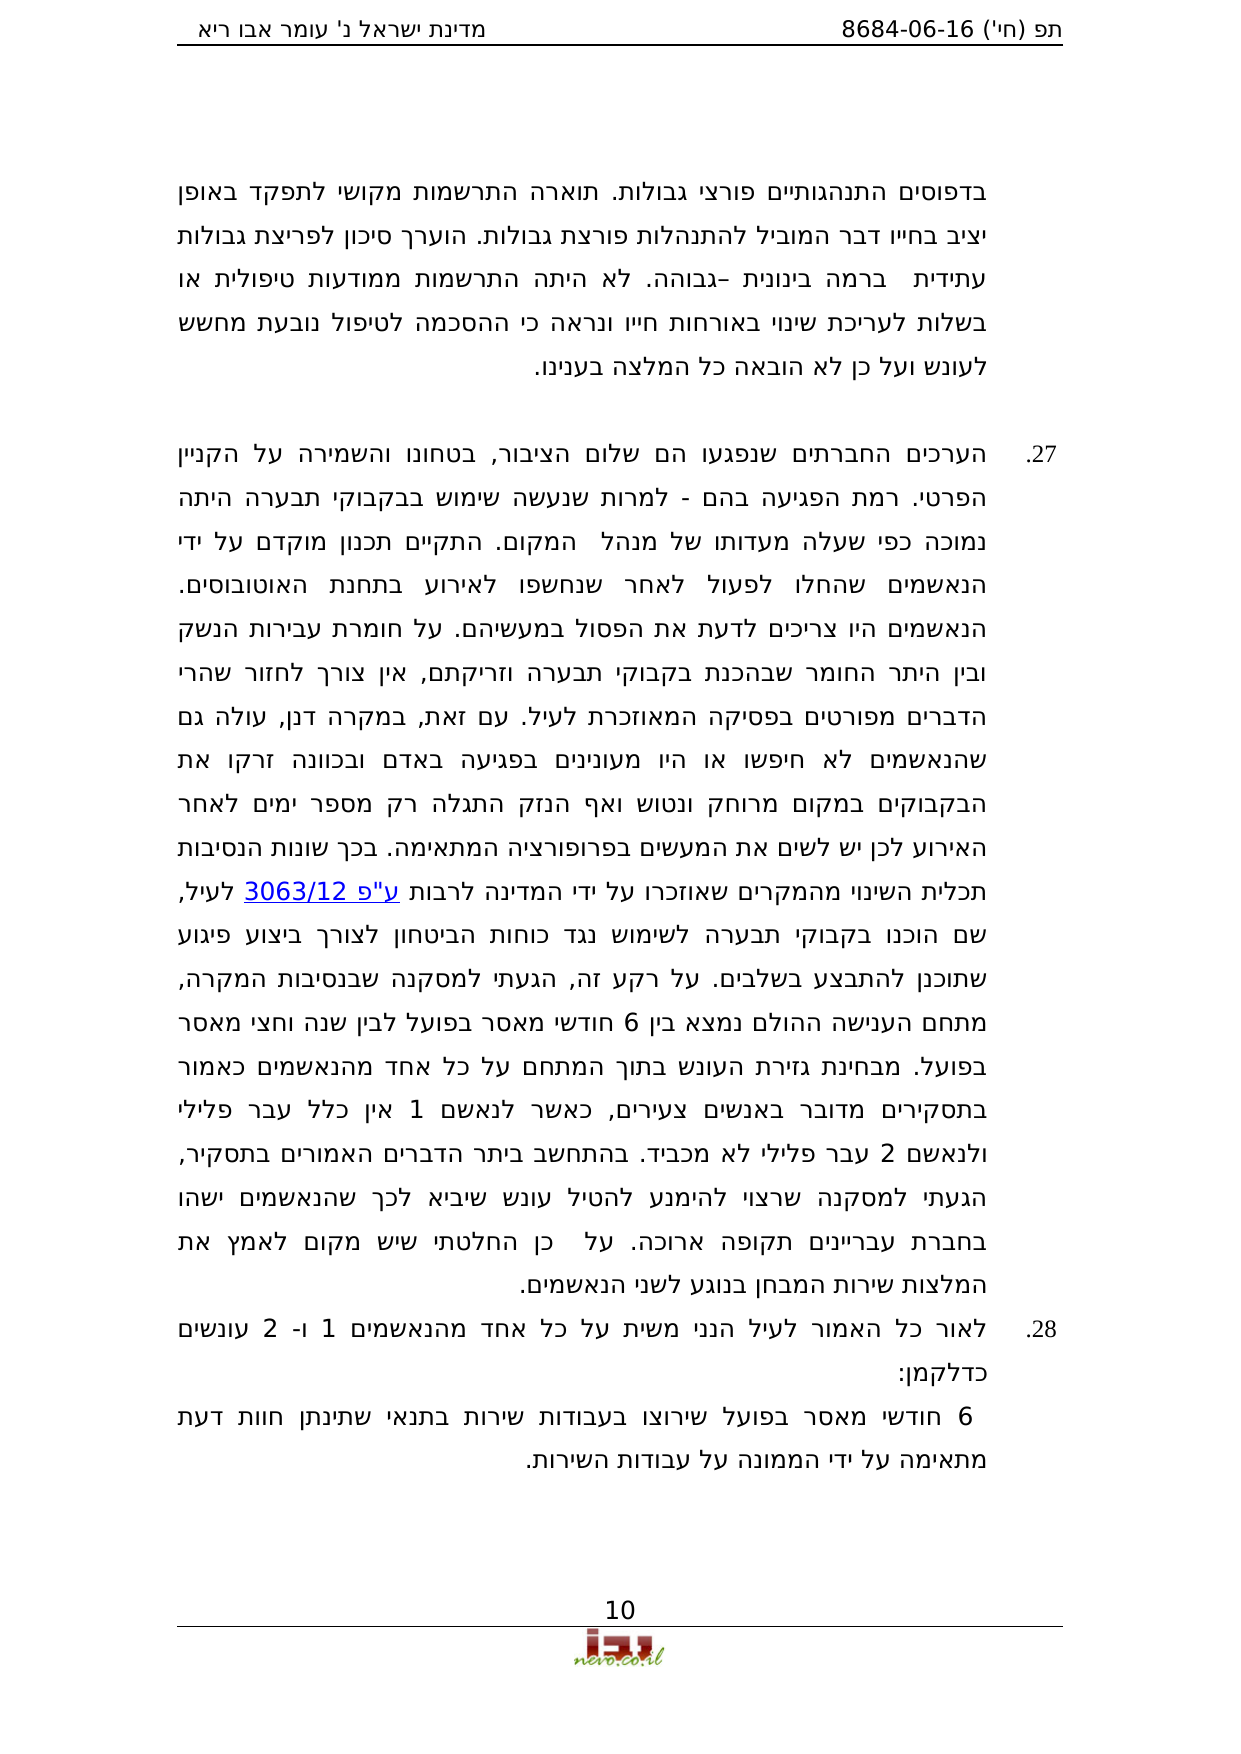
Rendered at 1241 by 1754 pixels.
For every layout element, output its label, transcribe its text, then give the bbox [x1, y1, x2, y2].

text 6 חודשי מאסר בפועל שירוצו בעבודות שירות בתנאי שתינתן חוות דעת מתאימה על ידי הממונה על עבודות השירות. [177, 1402, 988, 1475]
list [177, 177, 1026, 381]
picture [574, 1628, 666, 1667]
list הערכים החברתים שנפגעו הם שלום הציבור, בטחונו והשמירה על הקניין הפרטי. רמת הפגיעה בהם - למרות שנעשה שימוש בבקבוקי תבערה היתה נמוכה כפי שעלה מעדותו של מנהל המקום. התקיים תכנון מוקדם על ידי הנאשמים שהחלו לפעול לאחר שנחשפו לאירוע בתחנת האוטובוסים. הנאשמים היו צריכים לדעת את הפסול במעשיהם. על חומרת עבירות הנשק ובין היתר החומר שבהכנת בקבוקי תבערה וזריקתם, אין צורך לחזור שהרי הדברים מפורטים בפסיקה המאוזכרת לעיל. עם זאת, במקרה דנן, עולה גם שהנאשמים לא חיפשו או היו מעונינים בפגיעה באדם ובכוונה זרקו את הבקבוקים במקום מרוחק ונטוש ואף הנזק התגלה רק מספר ימים לאחר האירוע לכן יש לשים את המעשים בפרופורציה המתאימה. בכך שונות הנסיבות תכלית השינוי מהמקרים שאוזכרו על ידי המדינה לרבות ע"פ 3063/12 לעיל, שם הוכנו בקבוקי תבערה לשימוש נגד כוחות הביטחון לצורך ביצוע פיגוע שתוכנן להתבצע בשלבים. על רקע זה, הגעתי למסקנה שבנסיבות המקרה, מתחם הענישה ההולם נמצא בין 6 חודשי מאסר בפועל לבין שנה וחצי מאסר בפועל. מבחינת גזירת העונש בתוך המתחם על כל אחד מהנאשמים כאמור בתסקירים מדובר באנשים צעירים, כאשר לנאשם 1 אין כלל עבר פלילי ולנאשם 2 עבר פלילי לא מכביד. בהתחשב ביתר הדברים האמורים בתסקיר, הגעתי למסקנה שרצוי להימנע להטיל עונש שיביא לכך שהנאשמים ישהו בחברת עבריינים תקופה ארוכה. על כן החלטתי שיש מקום לאמץ את המלצות שירות המבחן בנוגע לשני הנאשמים. [177, 439, 1026, 1299]
list לאור כל האמור לעיל הנני משית על כל אחד מהנאשמים 1 ו- 2 עונשים כדלקמן: [177, 1314, 1026, 1387]
